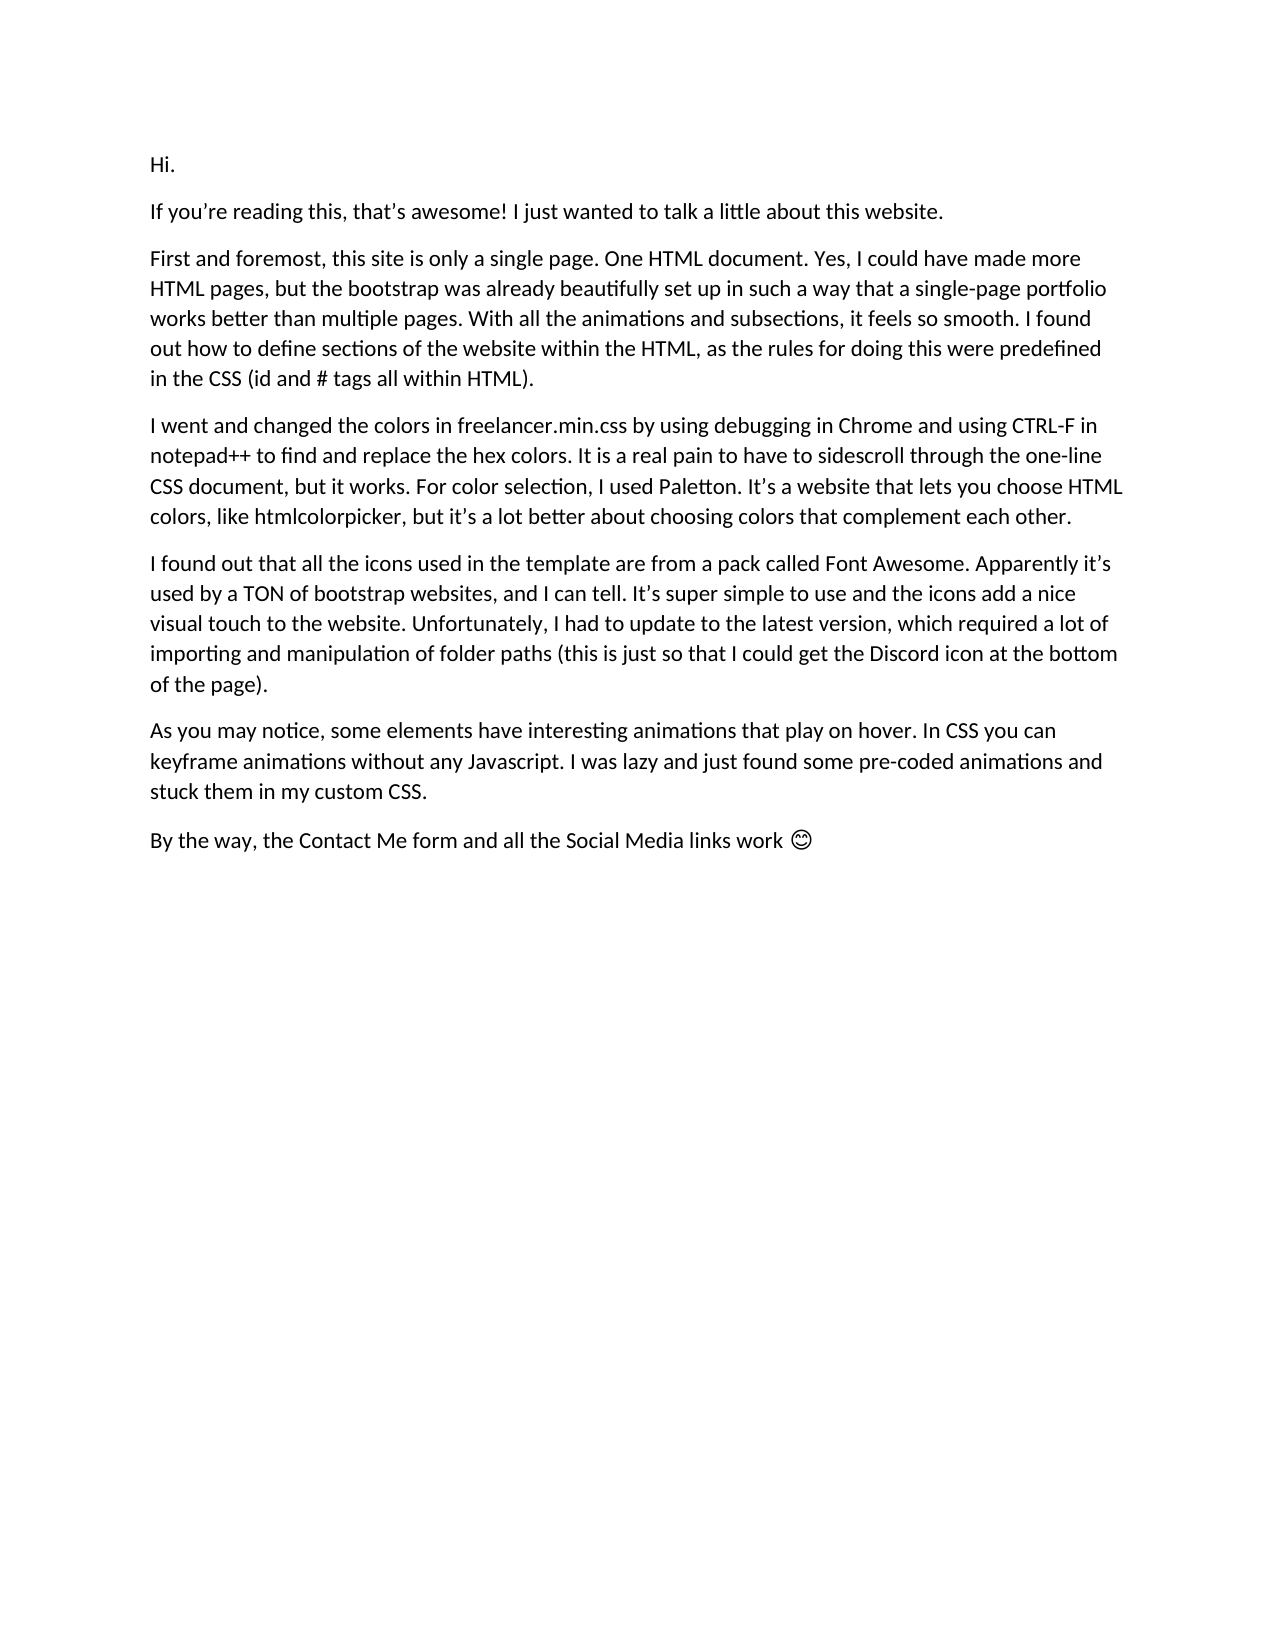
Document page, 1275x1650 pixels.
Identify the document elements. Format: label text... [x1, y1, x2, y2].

text I went and changed the colors in freelancer.min.css by using debugging in Chrome and using CTRL-F in notepad++ to find and replace the hex colors. It is a real pain to have to sidescroll through the one-line CSS document, but it works. For color selection, I used Paletton. It’s a website that lets you choose HTML colors, like htmlcolorpicker, but it’s a lot better about choosing colors that complement each other. [150, 411, 1125, 530]
text I found out that all the icons used in the template are from a pack called Font Awesome. Apparently it’s used by a TON of bootstrap websites, and I can tell. It’s super simple to use and the icons add a nice visual touch to the website. Unfortunately, I had to update to the latest version, which required a lot of importing and manipulation of folder paths (this is just so that I could get the Discord icon at the bottom of the page). [150, 549, 1125, 698]
text Hi. [150, 150, 1125, 178]
text If you’re reading this, that’s awesome! I just wanted to talk a little about this website. [150, 197, 1125, 225]
text By the way, the Contact Me form and all the Social Media links work [150, 824, 1125, 855]
text As you may notice, some elements have interesting animations that play on hover. In CSS you can keyframe animations without any Javascript. I was lazy and just found some pre-coded animations and stuck them in my custom CSS. [150, 717, 1125, 805]
text First and foremost, this site is only a single page. One HTML document. Yes, I could have made more HTML pages, but the bootstrap was already beautifully set up in such a way that a single-page portfolio works better than multiple pages. With all the animations and subsections, it feels so smooth. I found out how to define sections of the website within the HTML, as the rules for doing this were predefined in the CSS (id and # tags all within HTML). [150, 244, 1125, 393]
